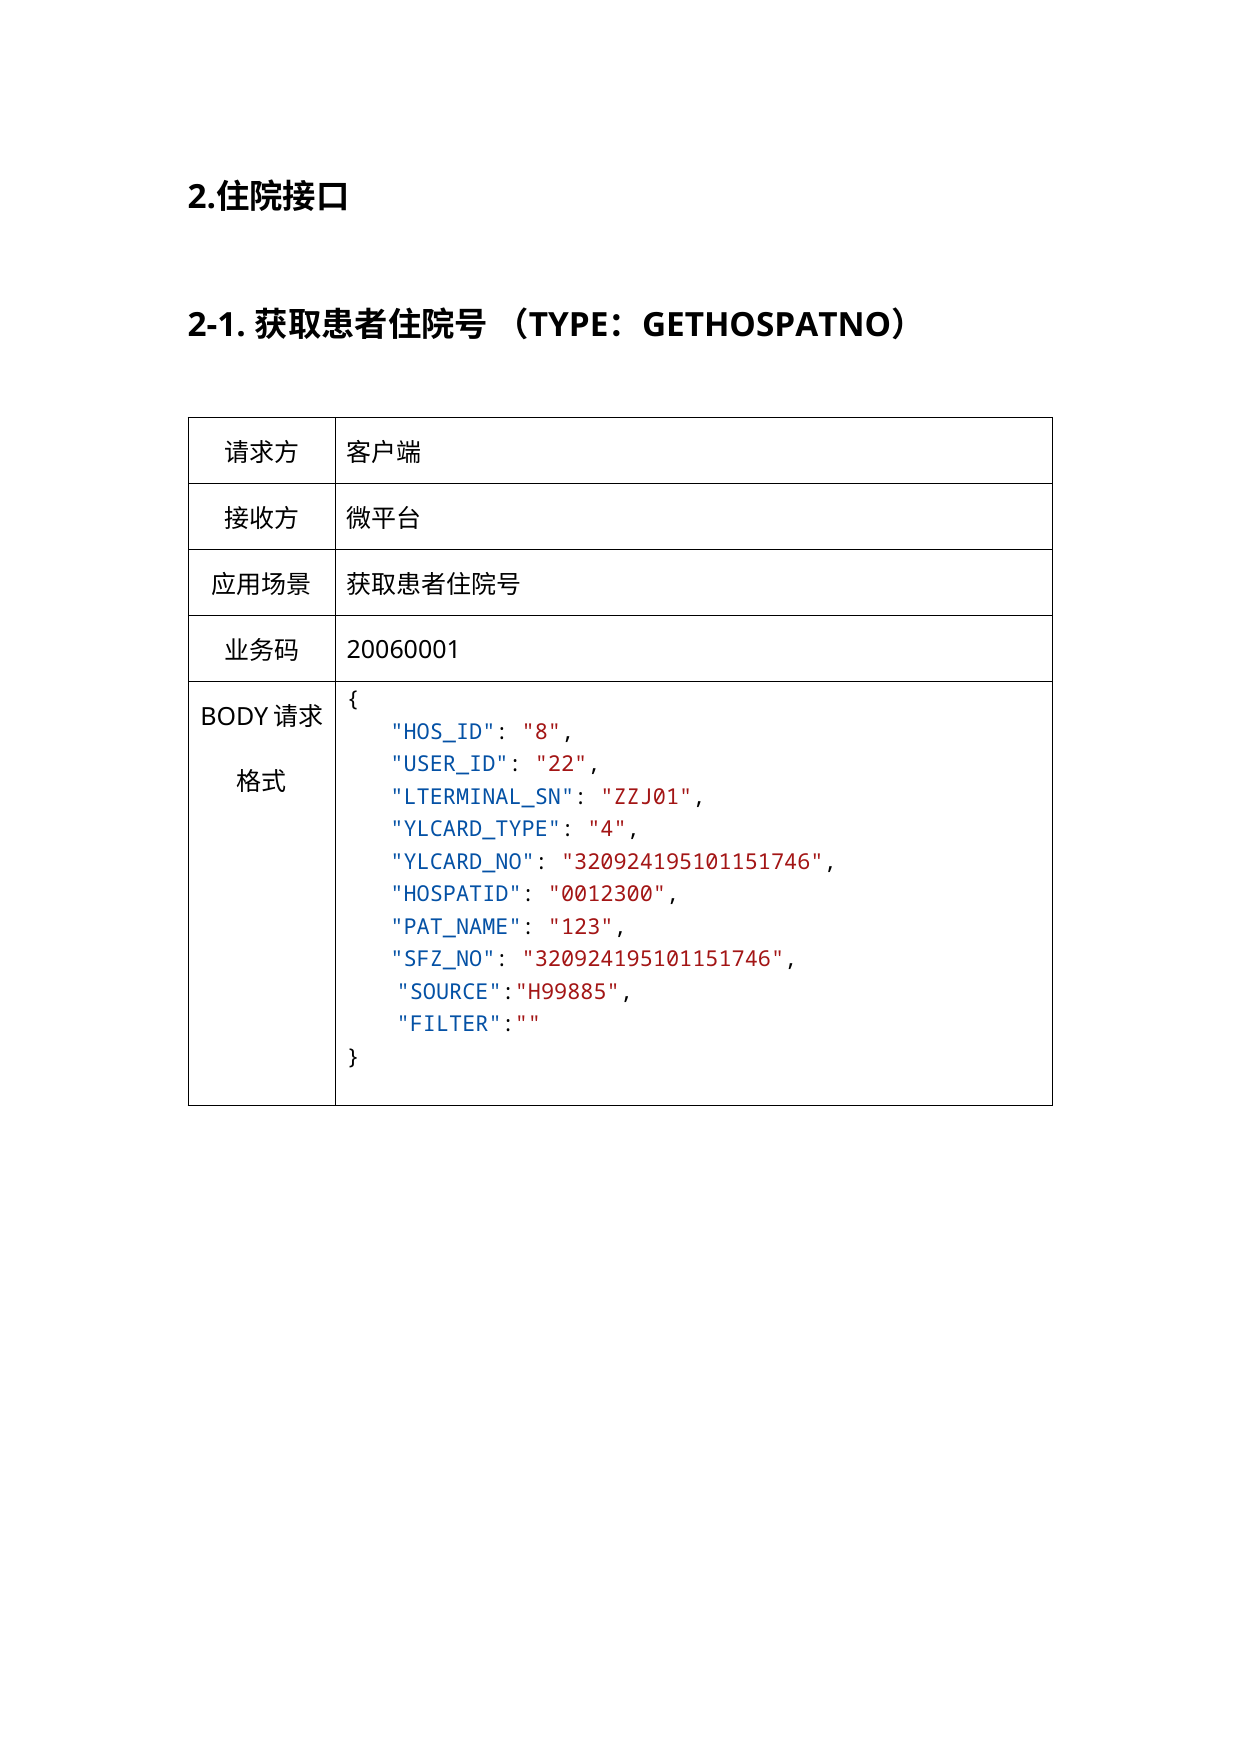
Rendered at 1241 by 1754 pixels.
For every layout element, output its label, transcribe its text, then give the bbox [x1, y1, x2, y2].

table_cell 20060001 [336, 616, 1052, 681]
table_header 请求方 [189, 418, 335, 483]
table_cell BODY请求格式 [189, 682, 335, 1104]
table_cell 应用场景 [189, 550, 335, 615]
table_header 客户端 [336, 418, 1052, 483]
subtitle 2.住院接口 [187, 162, 1053, 227]
table_cell 接收方 [189, 484, 335, 549]
table_cell { "HOS_ID": "8", "USER_ID": "22", "LTERMINAL_SN": "ZZJ01", "YLCARD_TYPE": "4", "YLCARD_NO": "320924195101151746", "HOSPATID": "0012300", "PAT_NAME": "123", "SFZ_NO": "320924195101151746", "SOURCE":"H99885", "FILTER":"" } [336, 682, 1052, 1104]
subtitle 2-1. 获取患者住院号 （TYPE：GETHOSPATNO） [187, 289, 1053, 354]
table_cell 获取患者住院号 [336, 550, 1052, 615]
table_cell 微平台 [336, 484, 1052, 549]
table_cell 业务码 [189, 616, 335, 681]
